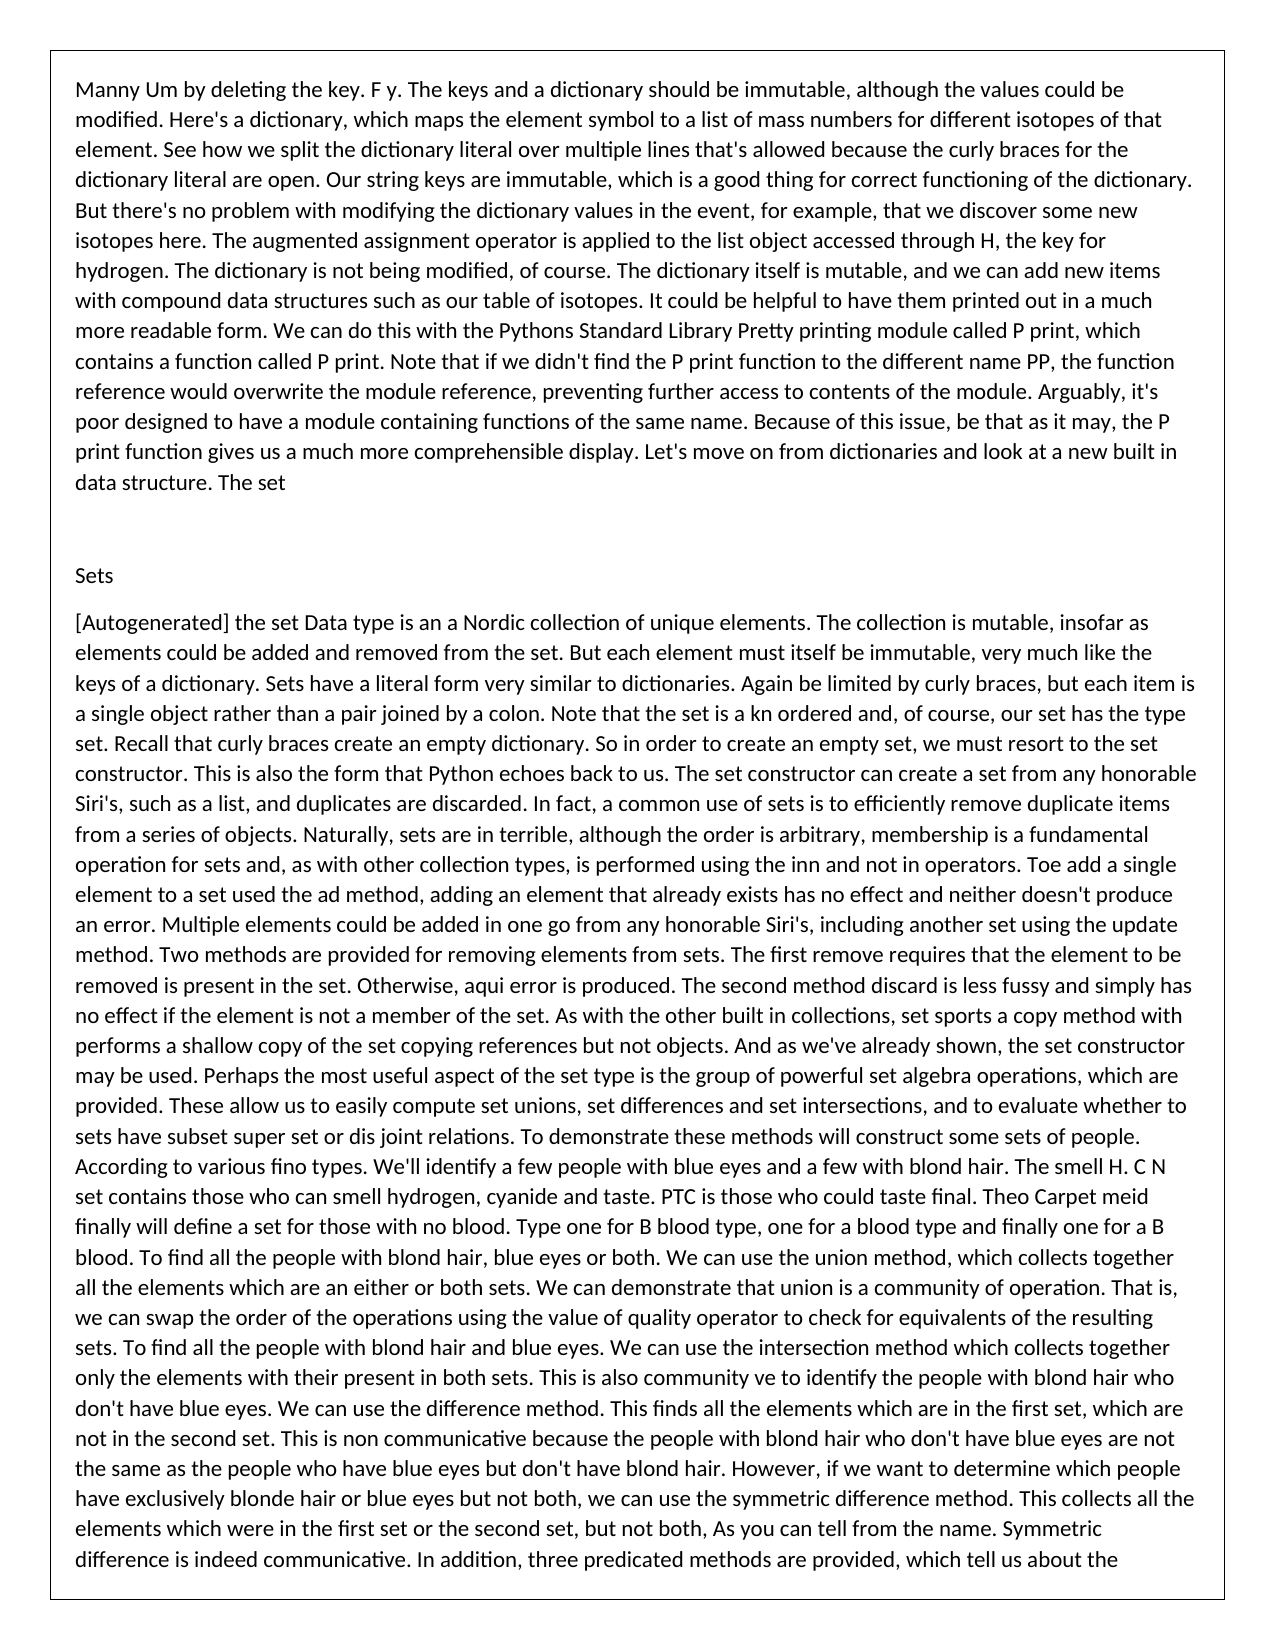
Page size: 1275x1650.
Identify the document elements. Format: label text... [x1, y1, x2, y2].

text Sets [75, 561, 1200, 589]
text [75, 608, 1200, 1573]
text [75, 75, 1200, 496]
